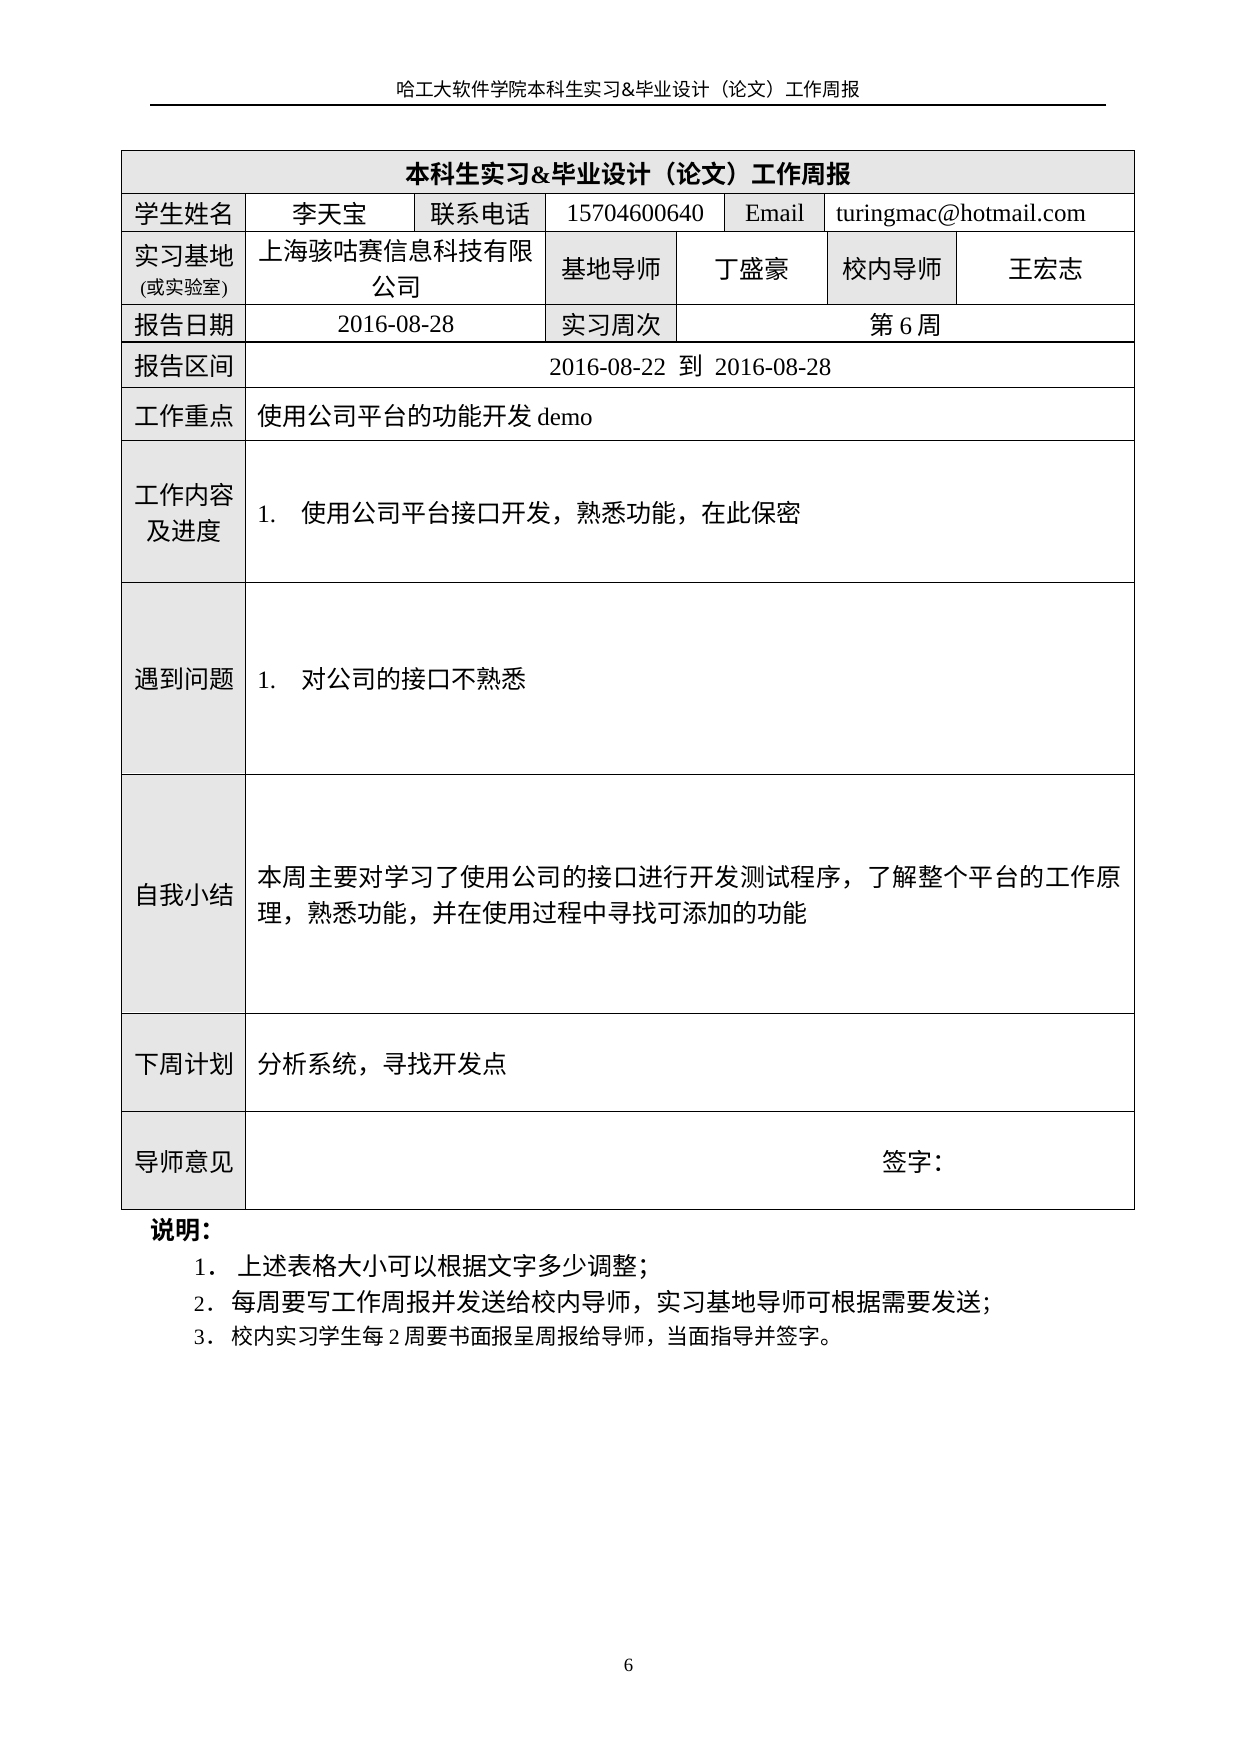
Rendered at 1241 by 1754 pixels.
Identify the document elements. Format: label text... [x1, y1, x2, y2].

list 校内实习学生每2周要书面报呈周报给导师，当面指导并签字。 [194, 1319, 1106, 1351]
table_cell 王宏志 [957, 232, 1134, 304]
table_cell 使用公司平台接口开发，熟悉功能，在此保密 [246, 441, 1134, 582]
table_cell 工作重点 [122, 388, 245, 440]
table_cell 签字： [246, 1112, 1134, 1209]
table_cell 上海骇咕赛信息科技有限公司 [246, 232, 545, 304]
table_cell 2016-08-22 到 2016-08-28 [246, 343, 1134, 387]
table_cell 实习基地 (或实验室) [122, 232, 245, 304]
table_cell 第6周 [677, 305, 1134, 341]
table_cell 报告区间 [122, 343, 245, 387]
table_cell 丁盛豪 [677, 232, 827, 304]
table_cell 分析系统，寻找开发点 [246, 1014, 1134, 1111]
table_cell 遇到问题 [122, 583, 245, 773]
table_cell 工作内容及进度 [122, 441, 245, 582]
table_cell 下周计划 [122, 1014, 245, 1111]
table_cell 基地导师 [546, 232, 676, 304]
table_cell 报告日期 [122, 305, 245, 341]
text 说明： [150, 1210, 1106, 1246]
table_cell 实习周次 [546, 305, 676, 341]
table_header 本科生实习&毕业设计（论文）工作周报 [122, 151, 1134, 193]
table_cell 15704600640 [546, 194, 724, 231]
table_cell 本周主要对学习了使用公司的接口进行开发测试程序，了解整个平台的工作原理，熟悉功能，并在使用过程中寻找可添加的功能 [246, 775, 1134, 1012]
table_cell 学生姓名 [122, 194, 245, 231]
table_cell Email [725, 194, 824, 231]
table_cell 自我小结 [122, 775, 245, 1012]
table_cell 联系电话 [415, 194, 545, 231]
table_cell 导师意见 [122, 1112, 245, 1209]
table_cell 校内导师 [828, 232, 956, 304]
table_cell 使用公司平台的功能开发demo [246, 388, 1134, 440]
table_cell 李天宝 [246, 194, 414, 231]
table_cell 2016-08-28 [246, 305, 545, 341]
table_cell 对公司的接口不熟悉 [246, 583, 1134, 773]
list 上述表格大小可以根据文字多少调整； [194, 1246, 1106, 1283]
list 每周要写工作周报并发送给校内导师，实习基地导师可根据需要发送； [194, 1283, 1106, 1319]
table_cell turingmac@hotmail.com [825, 194, 1134, 231]
